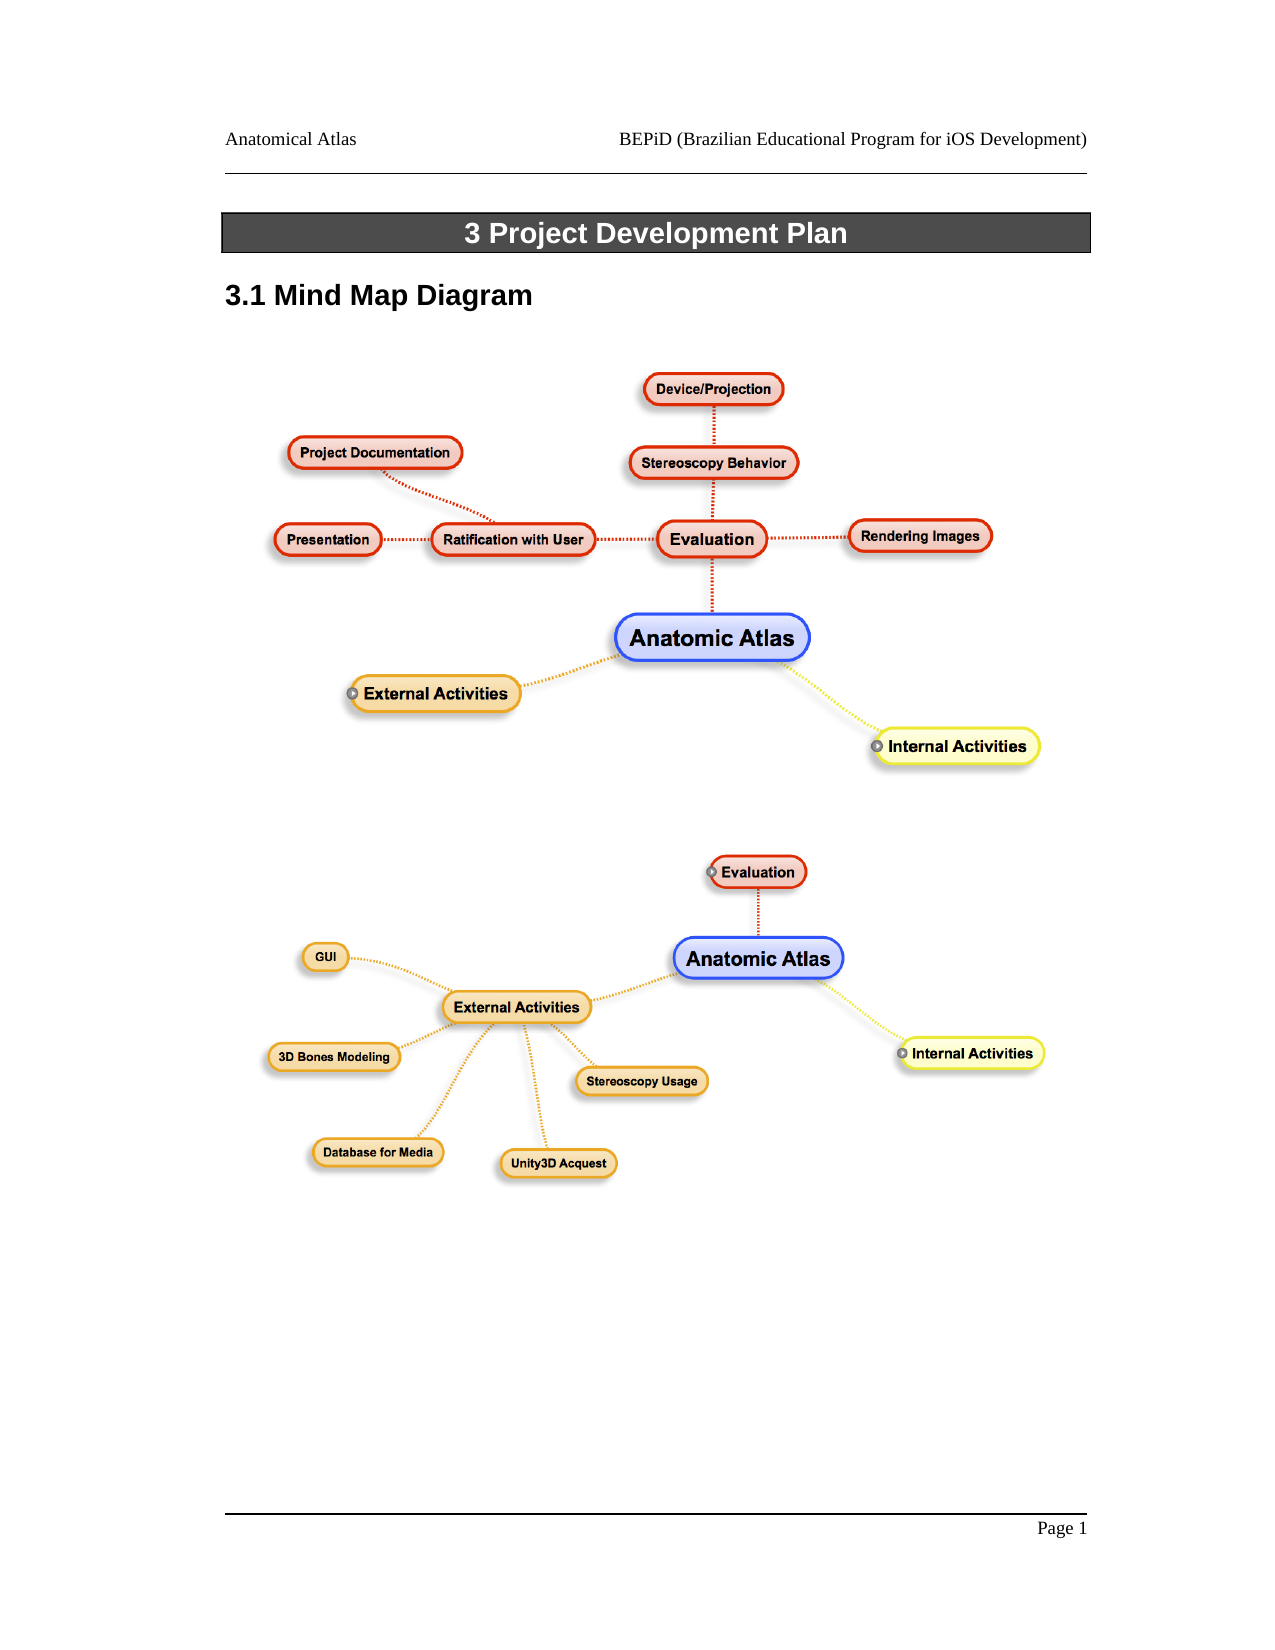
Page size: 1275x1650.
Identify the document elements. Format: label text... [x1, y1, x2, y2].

picture [225, 324, 1088, 1221]
subtitle Mind Map Diagram [225, 278, 1087, 312]
subtitle Project Development Plan [223, 214, 1090, 252]
